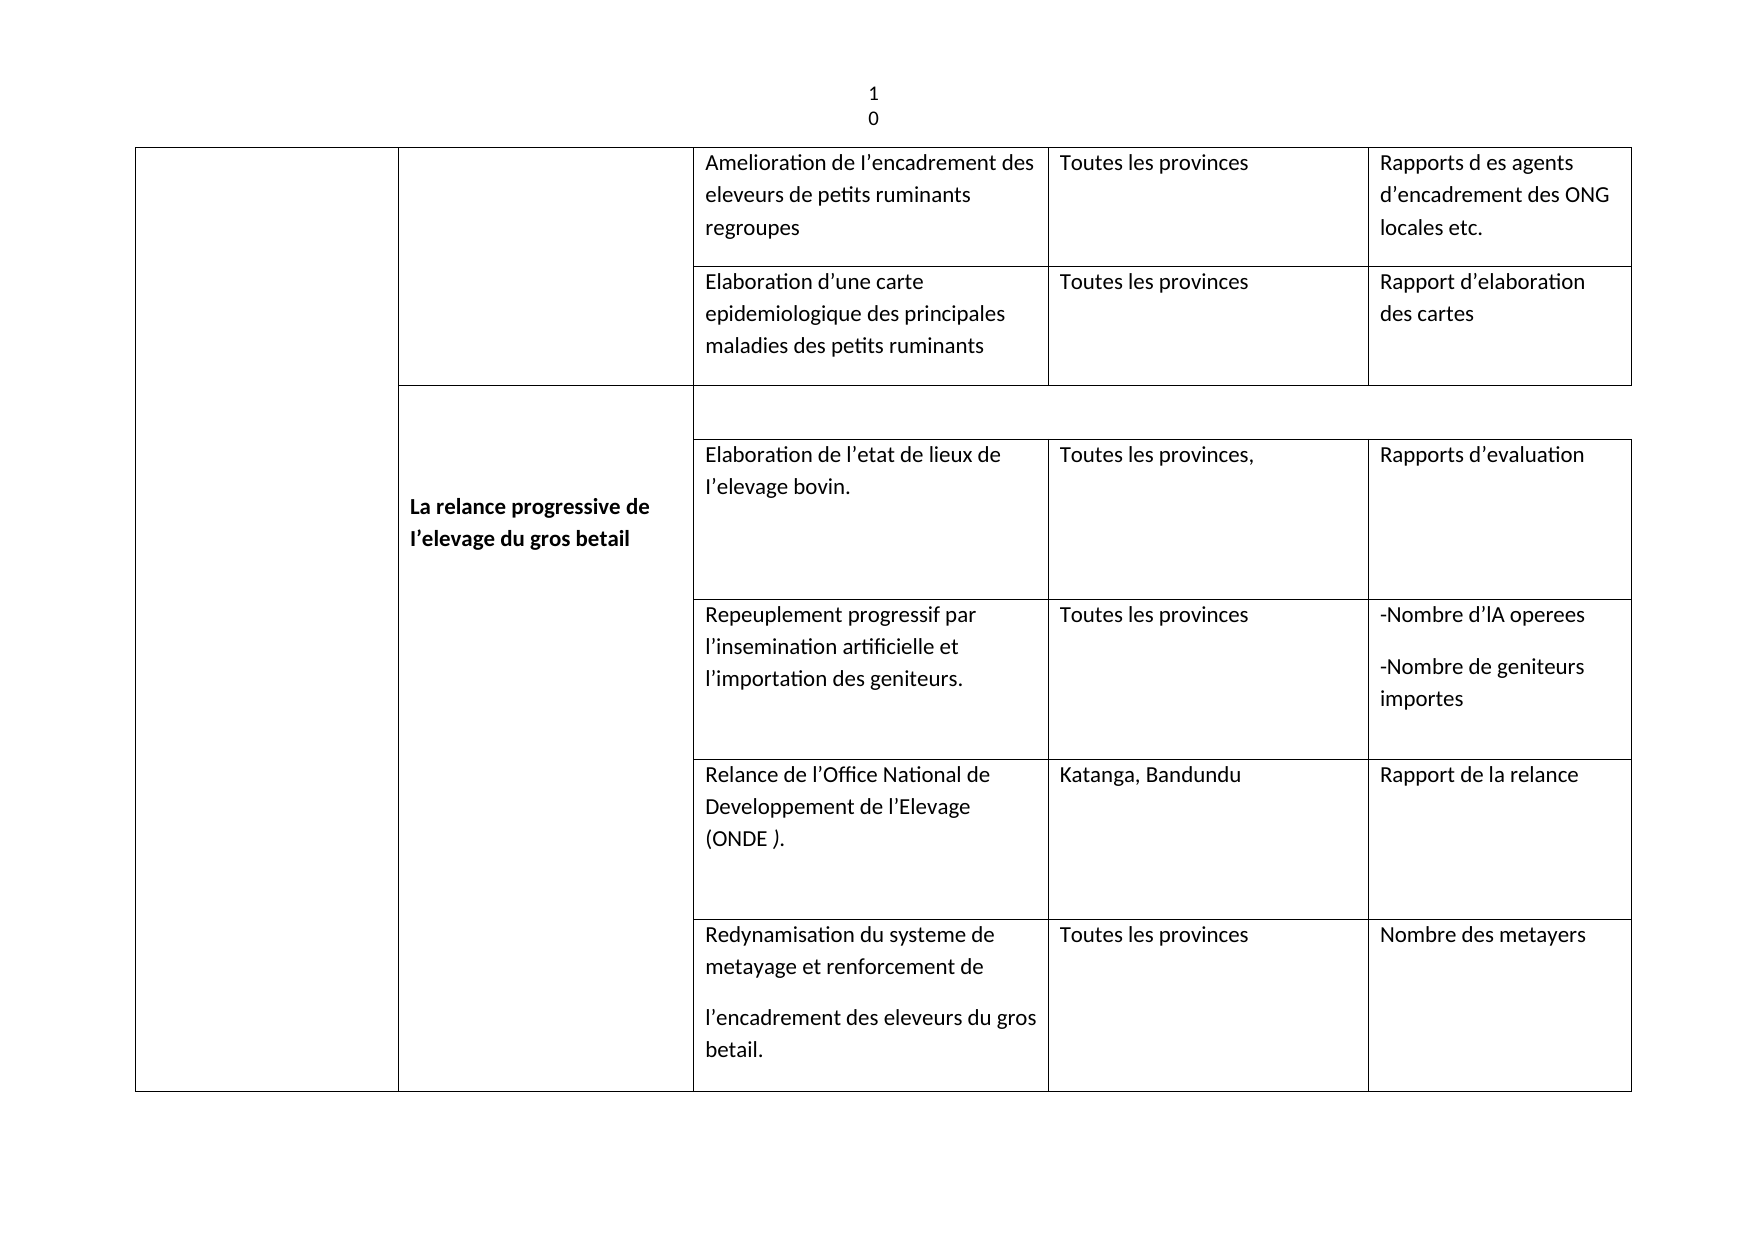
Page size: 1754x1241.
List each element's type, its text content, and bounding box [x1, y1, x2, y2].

table_cell Katanga, Bandundu [1049, 760, 1368, 919]
table_cell Elaboration d’une carte epidemiologique des principales maladies des petits ruminants [694, 267, 1048, 385]
table_cell Redynamisation du systeme de metayage et renforcement de l’encadrement des eleveurs du gros betail. [694, 920, 1048, 1091]
table_cell Relance de l’Office National de Developpement de l’Elevage (ONDE ). [694, 760, 1048, 919]
table_cell Toutes les provinces [1049, 920, 1368, 1091]
table_cell Rapport d’elaboration des cartes [1369, 267, 1631, 385]
table_header [136, 148, 398, 1091]
table_header Amelioration de I’encadrement des eleveurs de petits ruminants regroupes [694, 148, 1048, 266]
table_cell -Nombre d’lA operees -Nombre de geniteurs importes [1369, 600, 1631, 759]
table_cell La relance progressive de I’elevage du gros betail [399, 386, 693, 1091]
table_cell Elaboration de l’etat de lieux de I’elevage bovin. [694, 440, 1048, 599]
table_header [399, 148, 693, 385]
table_cell Repeuplement progressif par l’insemination artificielle et l’importation des geniteurs. [694, 600, 1048, 759]
table_cell [694, 386, 1631, 439]
table_cell Toutes les provinces [1049, 267, 1368, 385]
table_cell Toutes les provinces, [1049, 440, 1368, 599]
table_cell Rapport de la relance [1369, 760, 1631, 919]
table_cell Toutes les provinces [1049, 600, 1368, 759]
table_header Toutes les provinces [1049, 148, 1368, 266]
table_cell Nombre des metayers [1369, 920, 1631, 1091]
table_cell Rapports d’evaluation [1369, 440, 1631, 599]
table_header Rapports d es agents d’encadrement des ONG locales etc. [1369, 148, 1631, 266]
